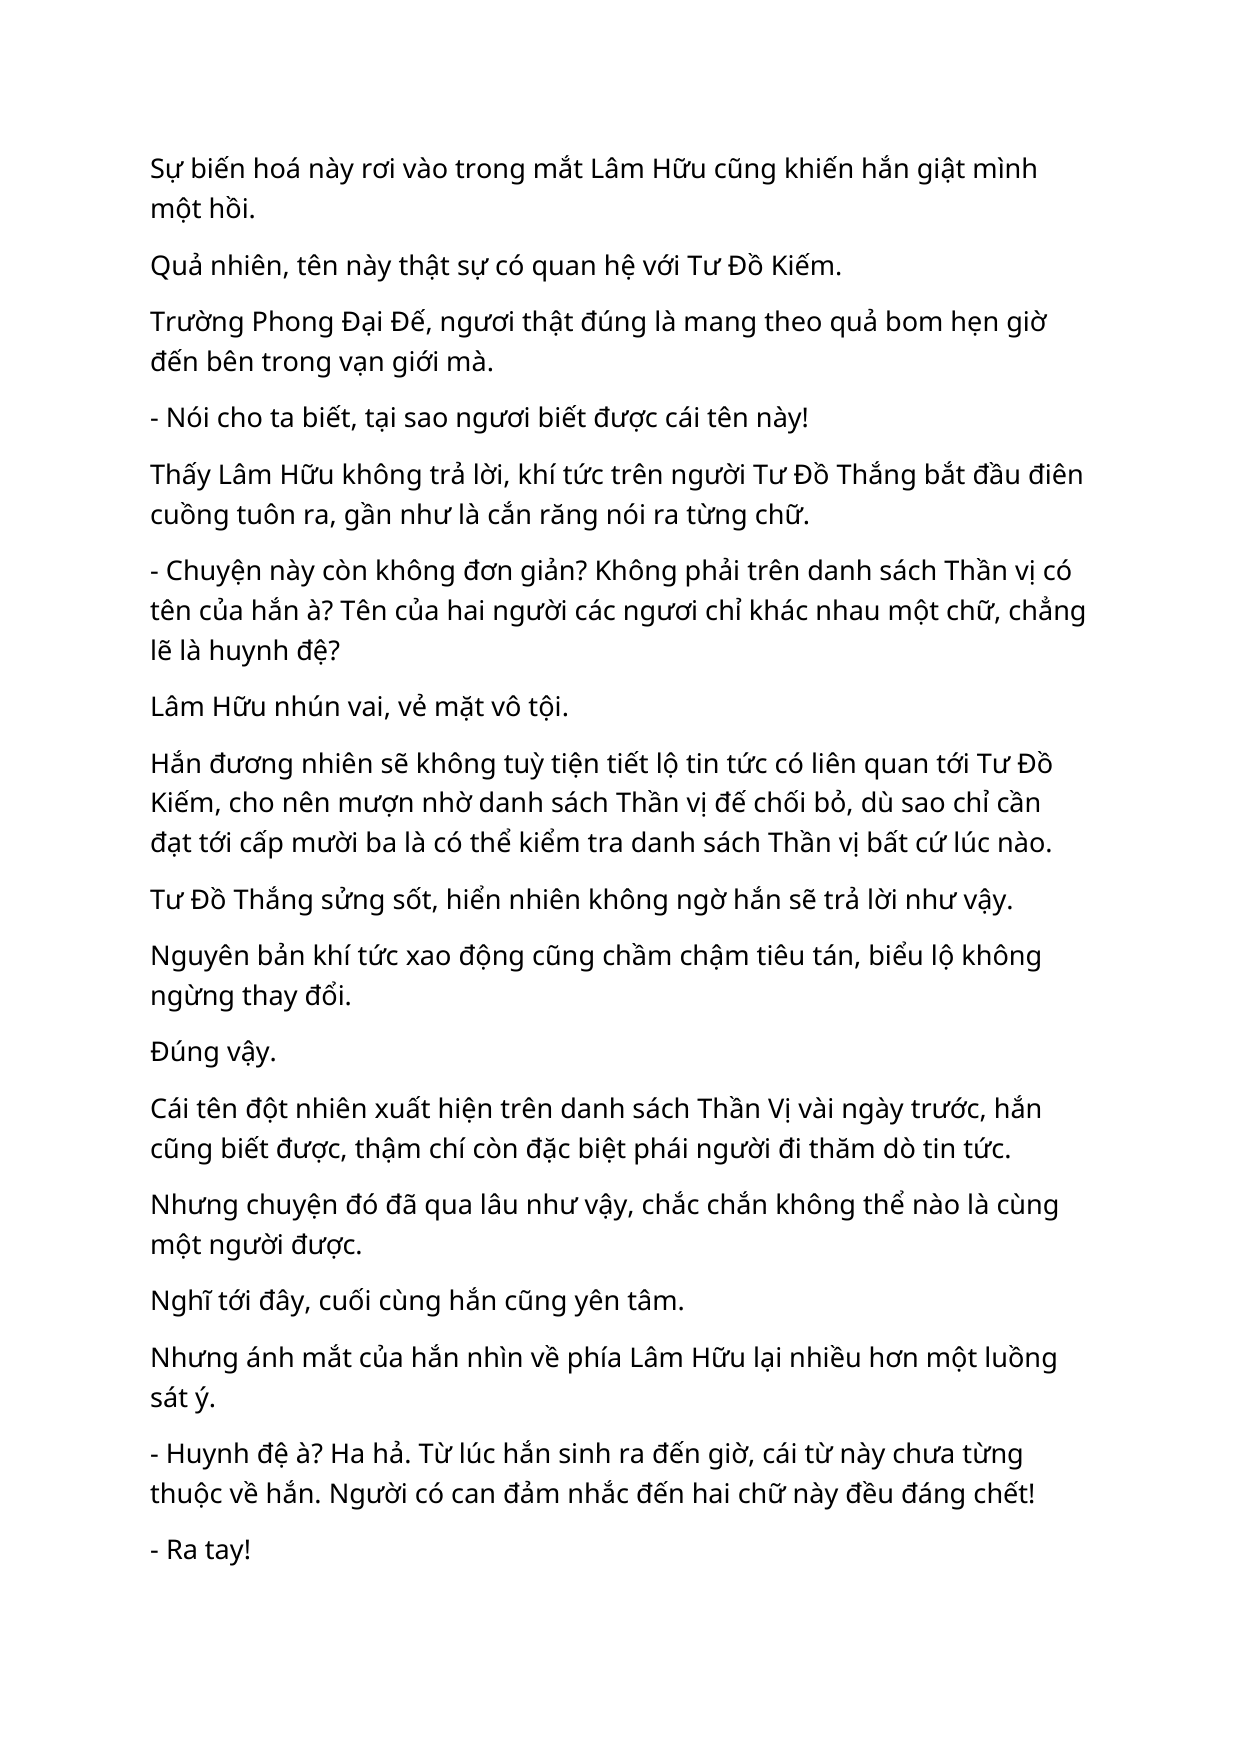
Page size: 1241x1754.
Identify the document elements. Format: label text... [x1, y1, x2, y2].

text Lâm Hữu nhún vai, vẻ mặt vô tội. [150, 688, 1090, 724]
text Quả nhiên, tên này thật sự có quan hệ với Tư Đồ Kiếm. [150, 246, 1090, 283]
text - Huynh đệ à? Ha hả. Từ lúc hắn sinh ra đến giờ, cái từ này chưa từng thuộc về hắn. Người có can đảm nhắc đến hai chữ này đều đáng chết! [150, 1434, 1090, 1511]
text Tư Đồ Thắng sửng sốt, hiển nhiên không ngờ hắn sẽ trả lời như vậy. [150, 880, 1090, 917]
text Sự biến hoá này rơi vào trong mắt Lâm Hữu cũng khiến hắn giật mình một hồi. [150, 150, 1090, 227]
text Đúng vậy. [150, 1033, 1090, 1070]
text - Nói cho ta biết, tại sao ngươi biết được cái tên này! [150, 399, 1090, 436]
text Nguyên bản khí tức xao động cũng chầm chậm tiêu tán, biểu lộ không ngừng thay đổi. [150, 937, 1090, 1013]
text Thấy Lâm Hữu không trả lời, khí tức trên người Tư Đồ Thắng bắt đầu điên cuồng tuôn ra, gần như là cắn răng nói ra từng chữ. [150, 455, 1090, 532]
text Nhưng chuyện đó đã qua lâu như vậy, chắc chắn không thể nào là cùng một người được. [150, 1186, 1090, 1262]
text Cái tên đột nhiên xuất hiện trên danh sách Thần Vị vài ngày trước, hắn cũng biết được, thậm chí còn đặc biệt phái người đi thăm dò tin tức. [150, 1089, 1090, 1166]
text Nhưng ánh mắt của hắn nhìn về phía Lâm Hữu lại nhiều hơn một luồng sát ý. [150, 1338, 1090, 1415]
text - Chuyện này còn không đơn giản? Không phải trên danh sách Thần vị có tên của hắn à? Tên của hai người các ngươi chỉ khác nhau một chữ, chẳng lẽ là huynh đệ? [150, 552, 1090, 668]
text Nghĩ tới đây, cuối cùng hắn cũng yên tâm. [150, 1282, 1090, 1319]
text - Ra tay! [150, 1531, 1090, 1568]
text Hắn đương nhiên sẽ không tuỳ tiện tiết lộ tin tức có liên quan tới Tư Đồ Kiếm, cho nên mượn nhờ danh sách Thần vị đế chối bỏ, dù sao chỉ cần đạt tới cấp mười ba là có thể kiểm tra danh sách Thần vị bất cứ lúc nào. [150, 744, 1090, 861]
text Trường Phong Đại Đế, ngươi thật đúng là mang theo quả bom hẹn giờ đến bên trong vạn giới mà. [150, 303, 1090, 379]
